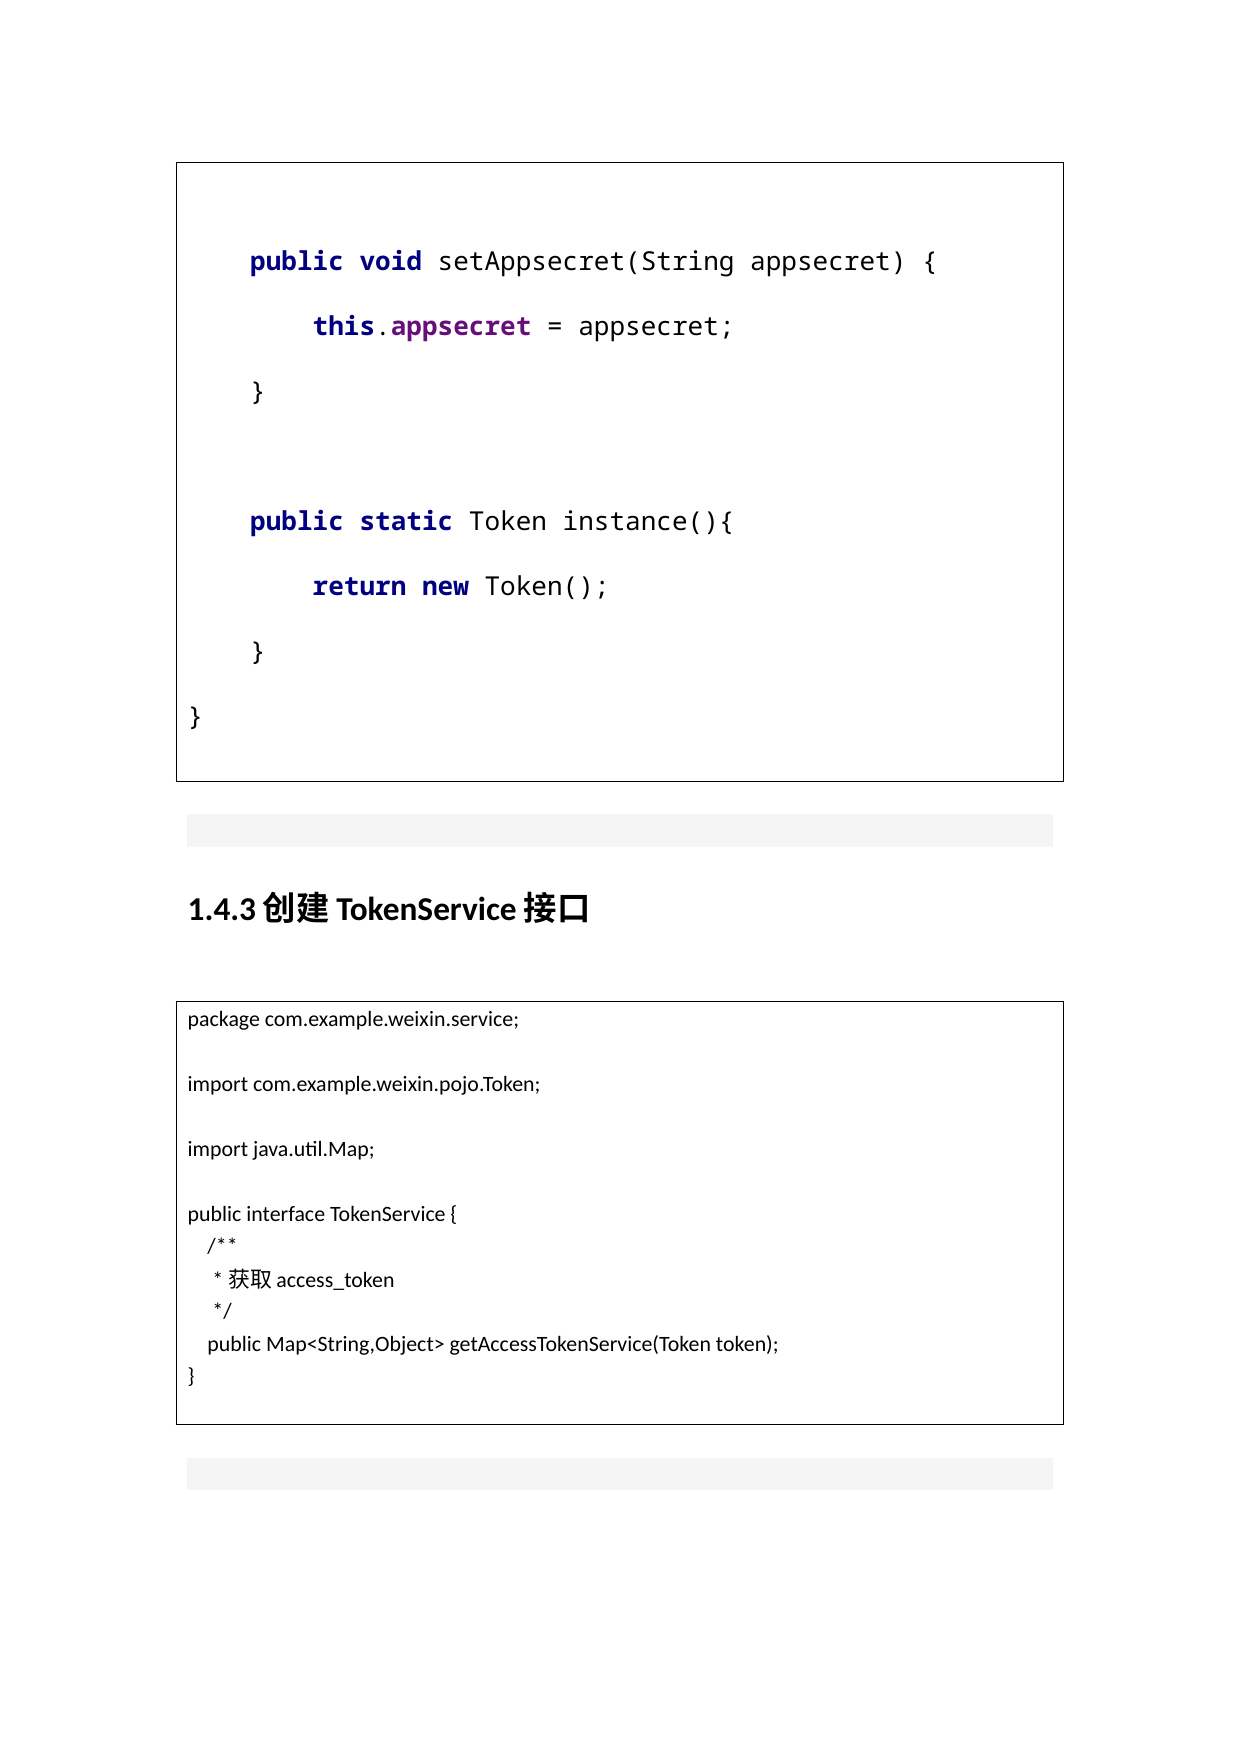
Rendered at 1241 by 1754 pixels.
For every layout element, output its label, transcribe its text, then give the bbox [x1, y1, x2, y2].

table_header package com.example.weixin.service; import com.example.weixin.pojo.Token; import java.util.Map; public interface TokenService { /** * 获取access_token */ public Map<String,Object> getAccessTokenService(Token token); } [177, 1002, 1063, 1424]
subtitle 1.4.3创建TokenService接口 [187, 874, 1053, 939]
